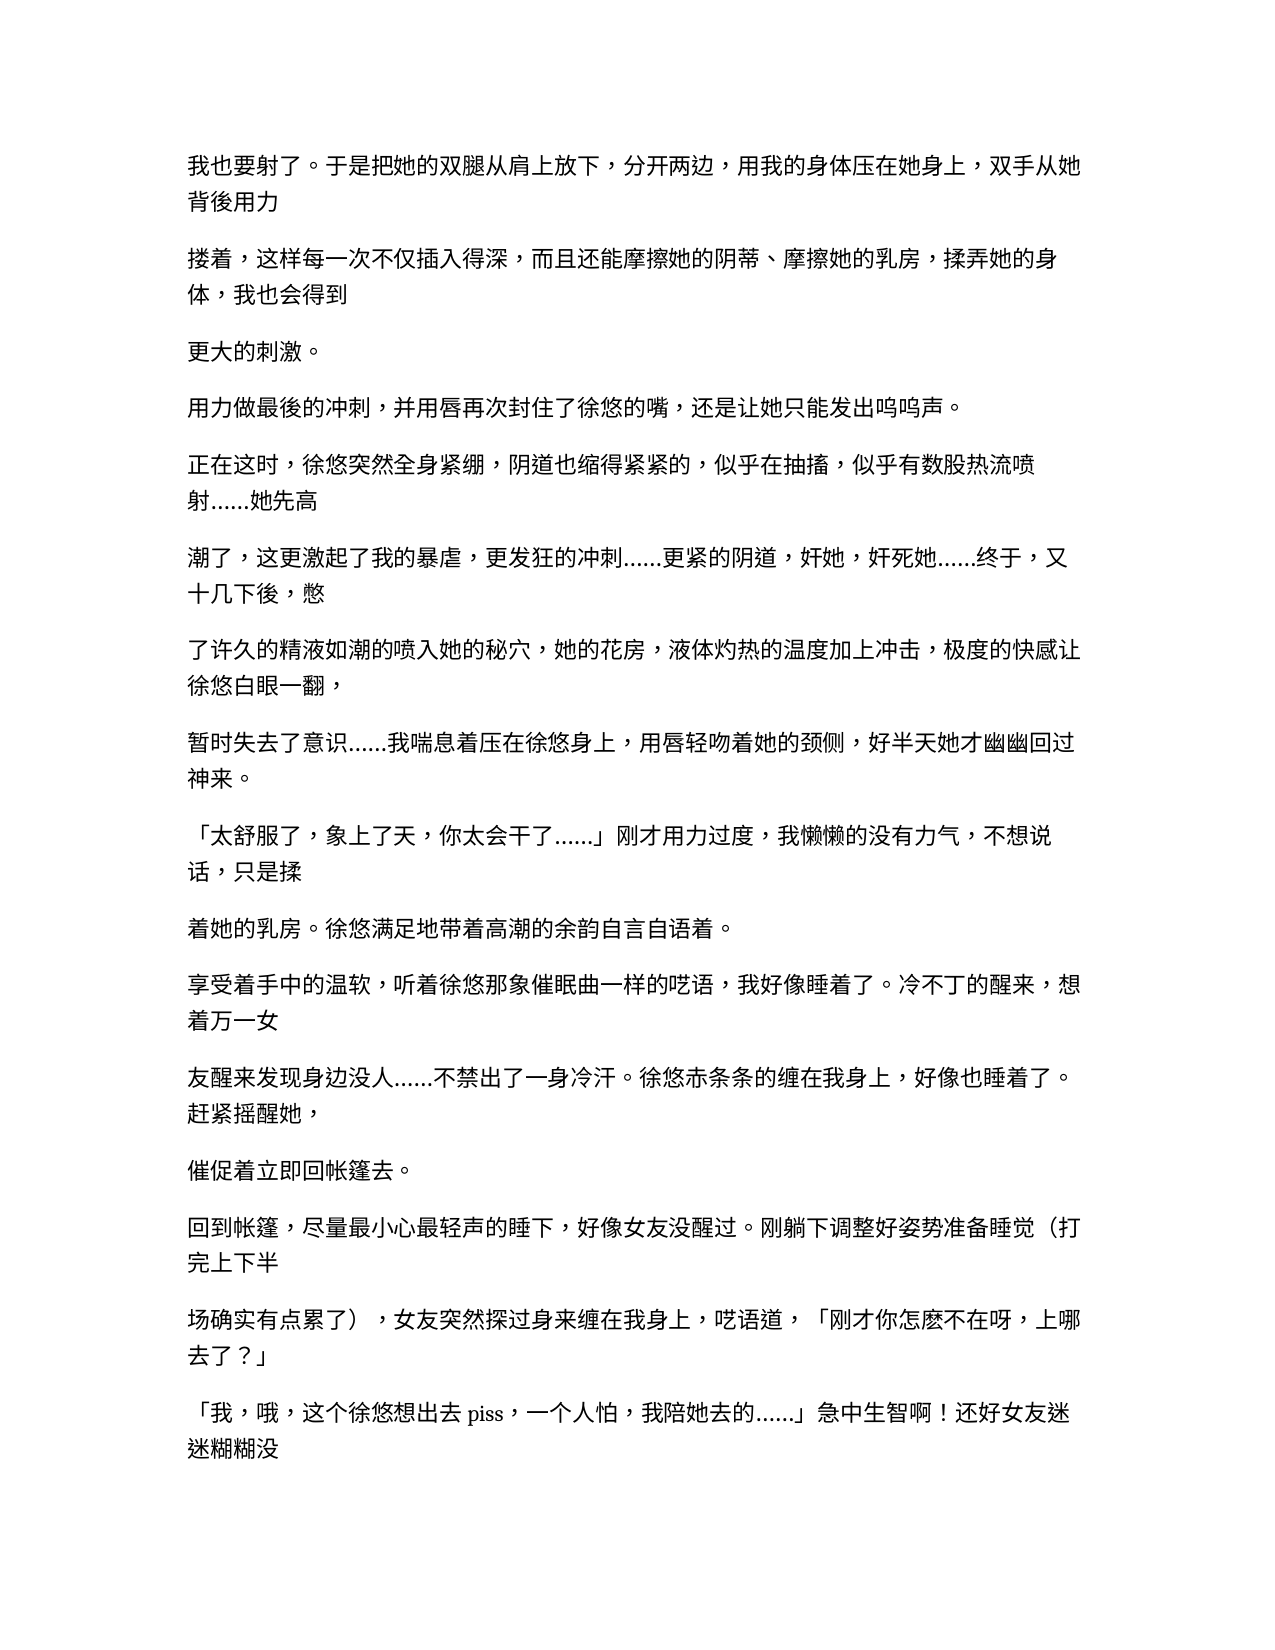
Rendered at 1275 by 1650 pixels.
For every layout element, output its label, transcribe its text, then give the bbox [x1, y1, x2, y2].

text 场确实有点累了），女友突然探过身来缠在我身上，呓语道，「刚才你怎麽不在呀，上哪去了？」 [187, 1304, 1087, 1371]
text 着她的乳房。徐悠满足地带着高潮的余韵自言自语着。 [187, 912, 1087, 944]
text 用力做最後的冲刺，并用唇再次封住了徐悠的嘴，还是让她只能发出呜呜声。 [187, 392, 1087, 423]
text 「我，哦，这个徐悠想出去piss，一个人怕，我陪她去的……」急中生智啊！还好女友迷迷糊糊没 [187, 1397, 1087, 1464]
text 了许久的精液如潮的喷入她的秘穴，她的花房，液体灼热的温度加上冲击，极度的快感让徐悠白眼一翻， [187, 634, 1087, 702]
text 催促着立即回帐篷去。 [187, 1155, 1087, 1186]
text 友醒来发现身边没人……不禁出了一身冷汗。徐悠赤条条的缠在我身上，好像也睡着了。赶紧摇醒她， [187, 1062, 1087, 1129]
text 回到帐篷，尽量最小心最轻声的睡下，好像女友没醒过。刚躺下调整好姿势准备睡觉（打完上下半 [187, 1211, 1087, 1279]
text 潮了，这更激起了我的暴虐，更发狂的冲刺……更紧的阴道，奸她，奸死她……终于，又十几下後，憋 [187, 542, 1087, 609]
text 更大的刺激。 [187, 335, 1087, 367]
text 暂时失去了意识……我喘息着压在徐悠身上，用唇轻吻着她的颈侧，好半天她才幽幽回过神来。 [187, 727, 1087, 794]
text 我也要射了。于是把她的双腿从肩上放下，分开两边，用我的身体压在她身上，双手从她背後用力 [187, 150, 1087, 217]
text 享受着手中的温软，听着徐悠那象催眠曲一样的呓语，我好像睡着了。冷不丁的醒来，想着万一女 [187, 969, 1087, 1036]
text 正在这时，徐悠突然全身紧绷，阴道也缩得紧紧的，似乎在抽搐，似乎有数股热流喷射……她先高 [187, 449, 1087, 516]
text 搂着，这样每一次不仅插入得深，而且还能摩擦她的阴蒂、摩擦她的乳房，揉弄她的身体，我也会得到 [187, 243, 1087, 310]
text 「太舒服了，象上了天，你太会干了……」刚才用力过度，我懒懒的没有力气，不想说话，只是揉 [187, 820, 1087, 887]
